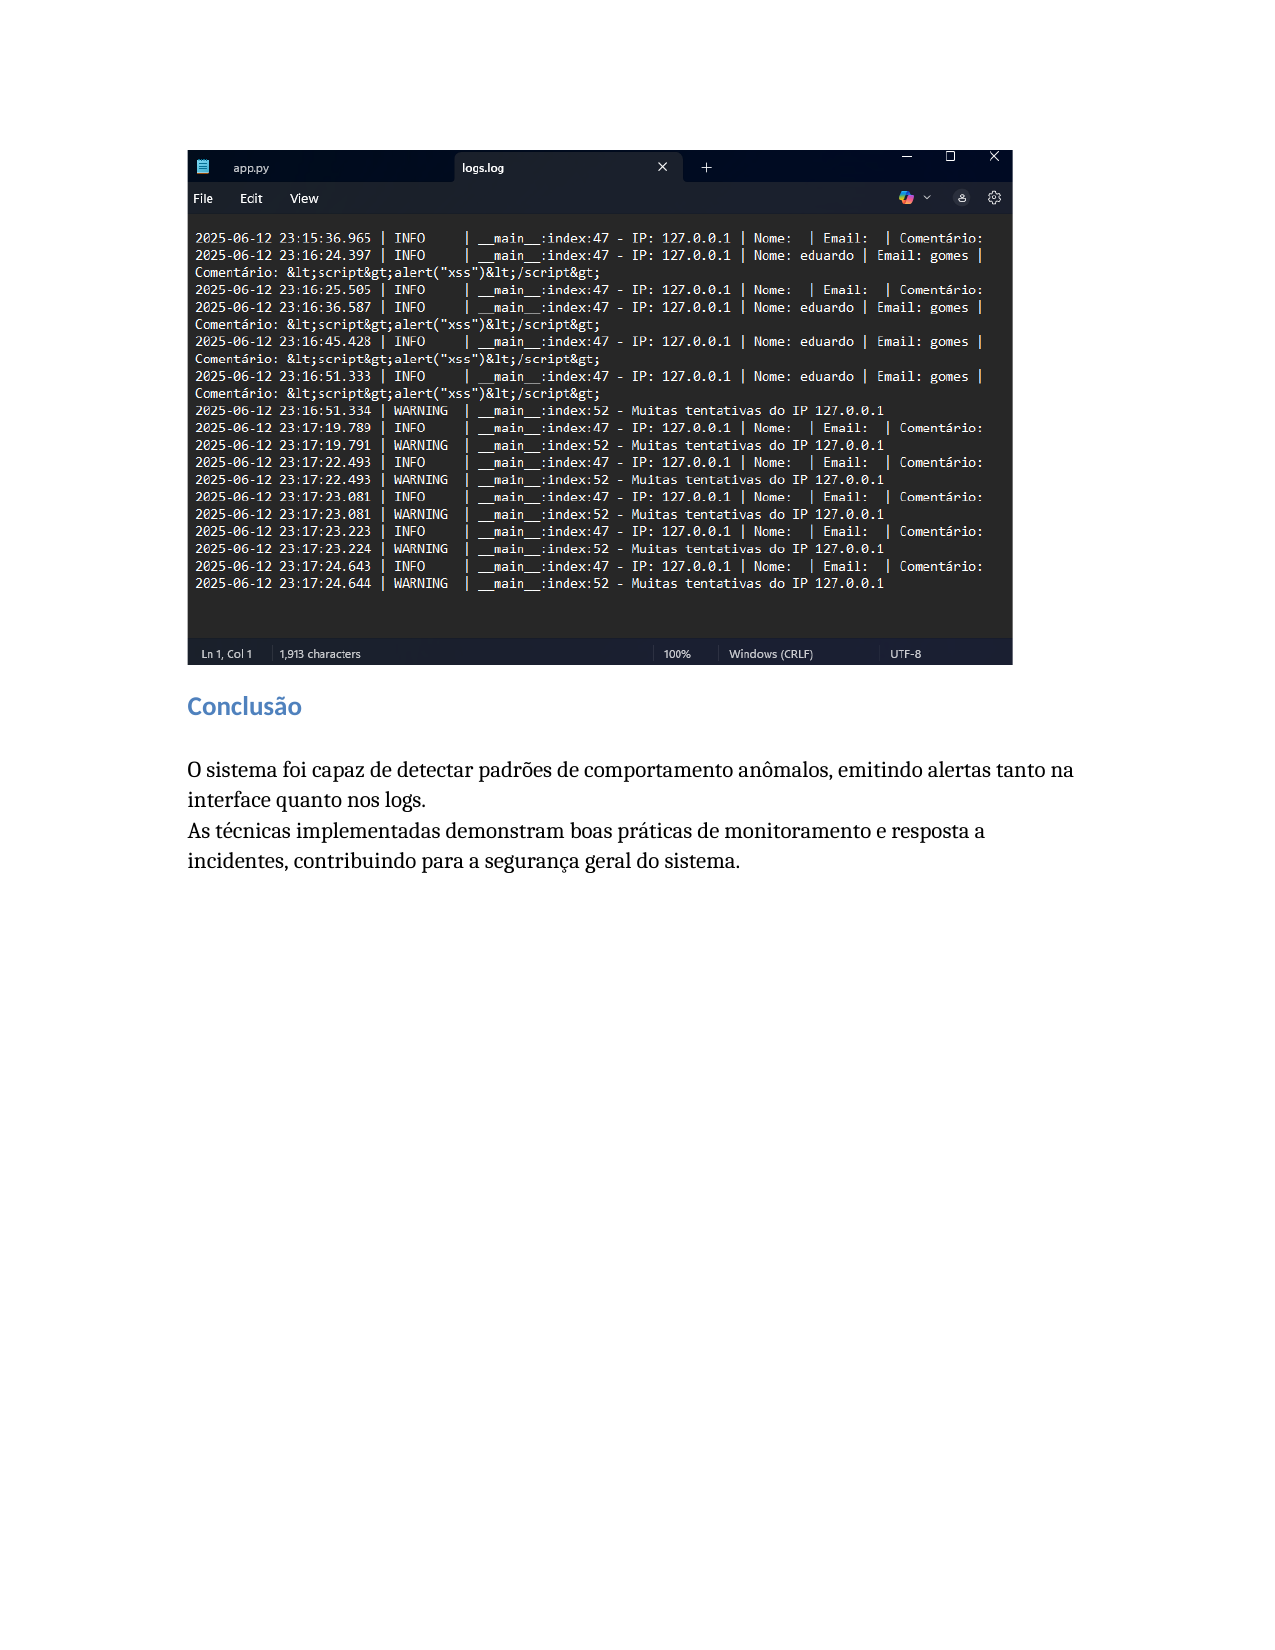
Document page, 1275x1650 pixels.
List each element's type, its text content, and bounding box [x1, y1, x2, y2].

text O sistema foi capaz de detectar padrões de comportamento anômalos, emitindo alertas tanto na interface quanto nos logs. As técnicas implementadas demonstram boas práticas de monitoramento e resposta a incidentes, contribuindo para a segurança geral do sistema. [187, 727, 1087, 904]
picture [187, 150, 1013, 665]
subtitle Conclusão [187, 689, 1087, 722]
